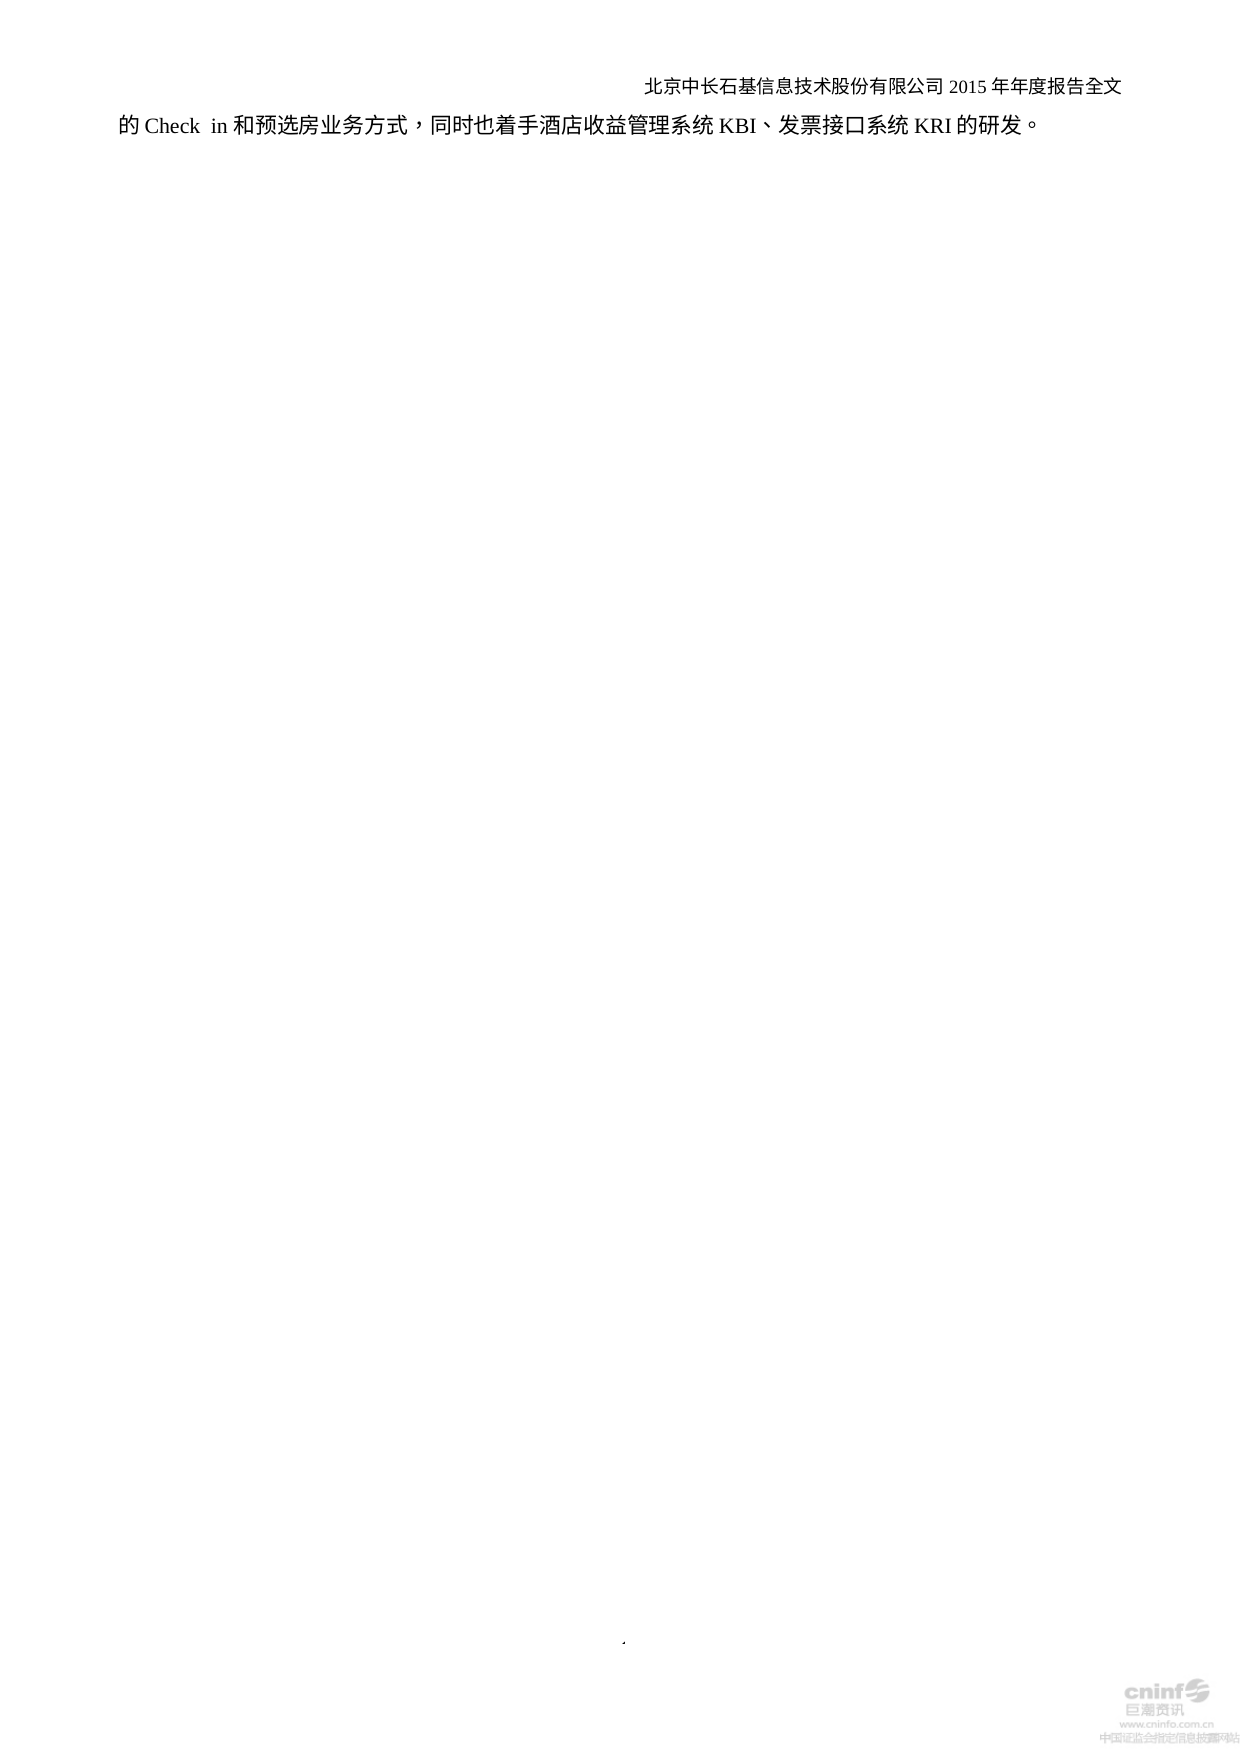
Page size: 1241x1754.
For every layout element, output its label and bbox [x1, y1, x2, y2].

picture [1099, 1673, 1241, 1754]
text [118, 110, 1122, 140]
